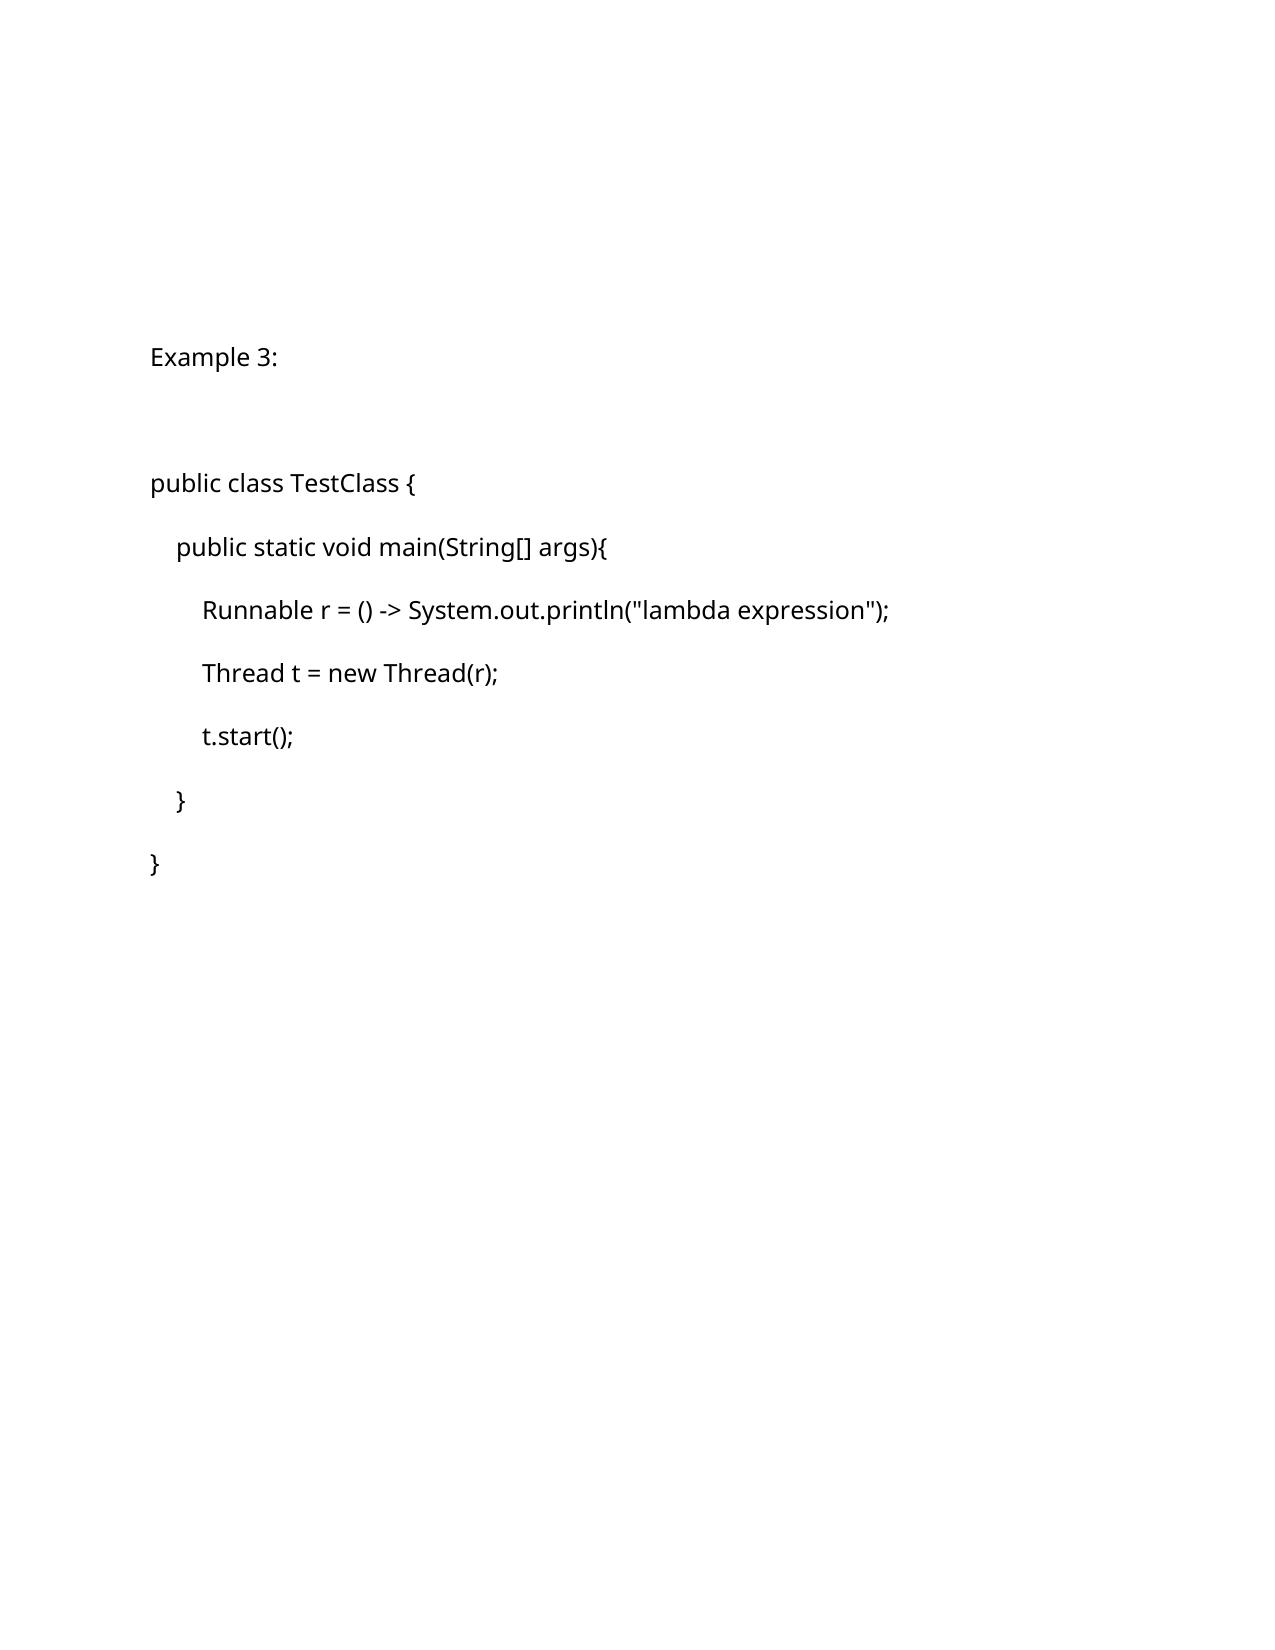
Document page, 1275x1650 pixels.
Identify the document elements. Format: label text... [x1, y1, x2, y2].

text public class TestClass { [150, 466, 1125, 500]
text } [150, 782, 1125, 816]
text Example 3: [150, 340, 1125, 374]
text Runnable r = () -> System.out.println("lambda expression"); [150, 593, 1125, 627]
text Thread t = new Thread(r); [150, 656, 1125, 690]
text } [150, 846, 1125, 879]
text public static void main(String[] args){ [150, 529, 1125, 563]
text t.start(); [150, 719, 1125, 753]
